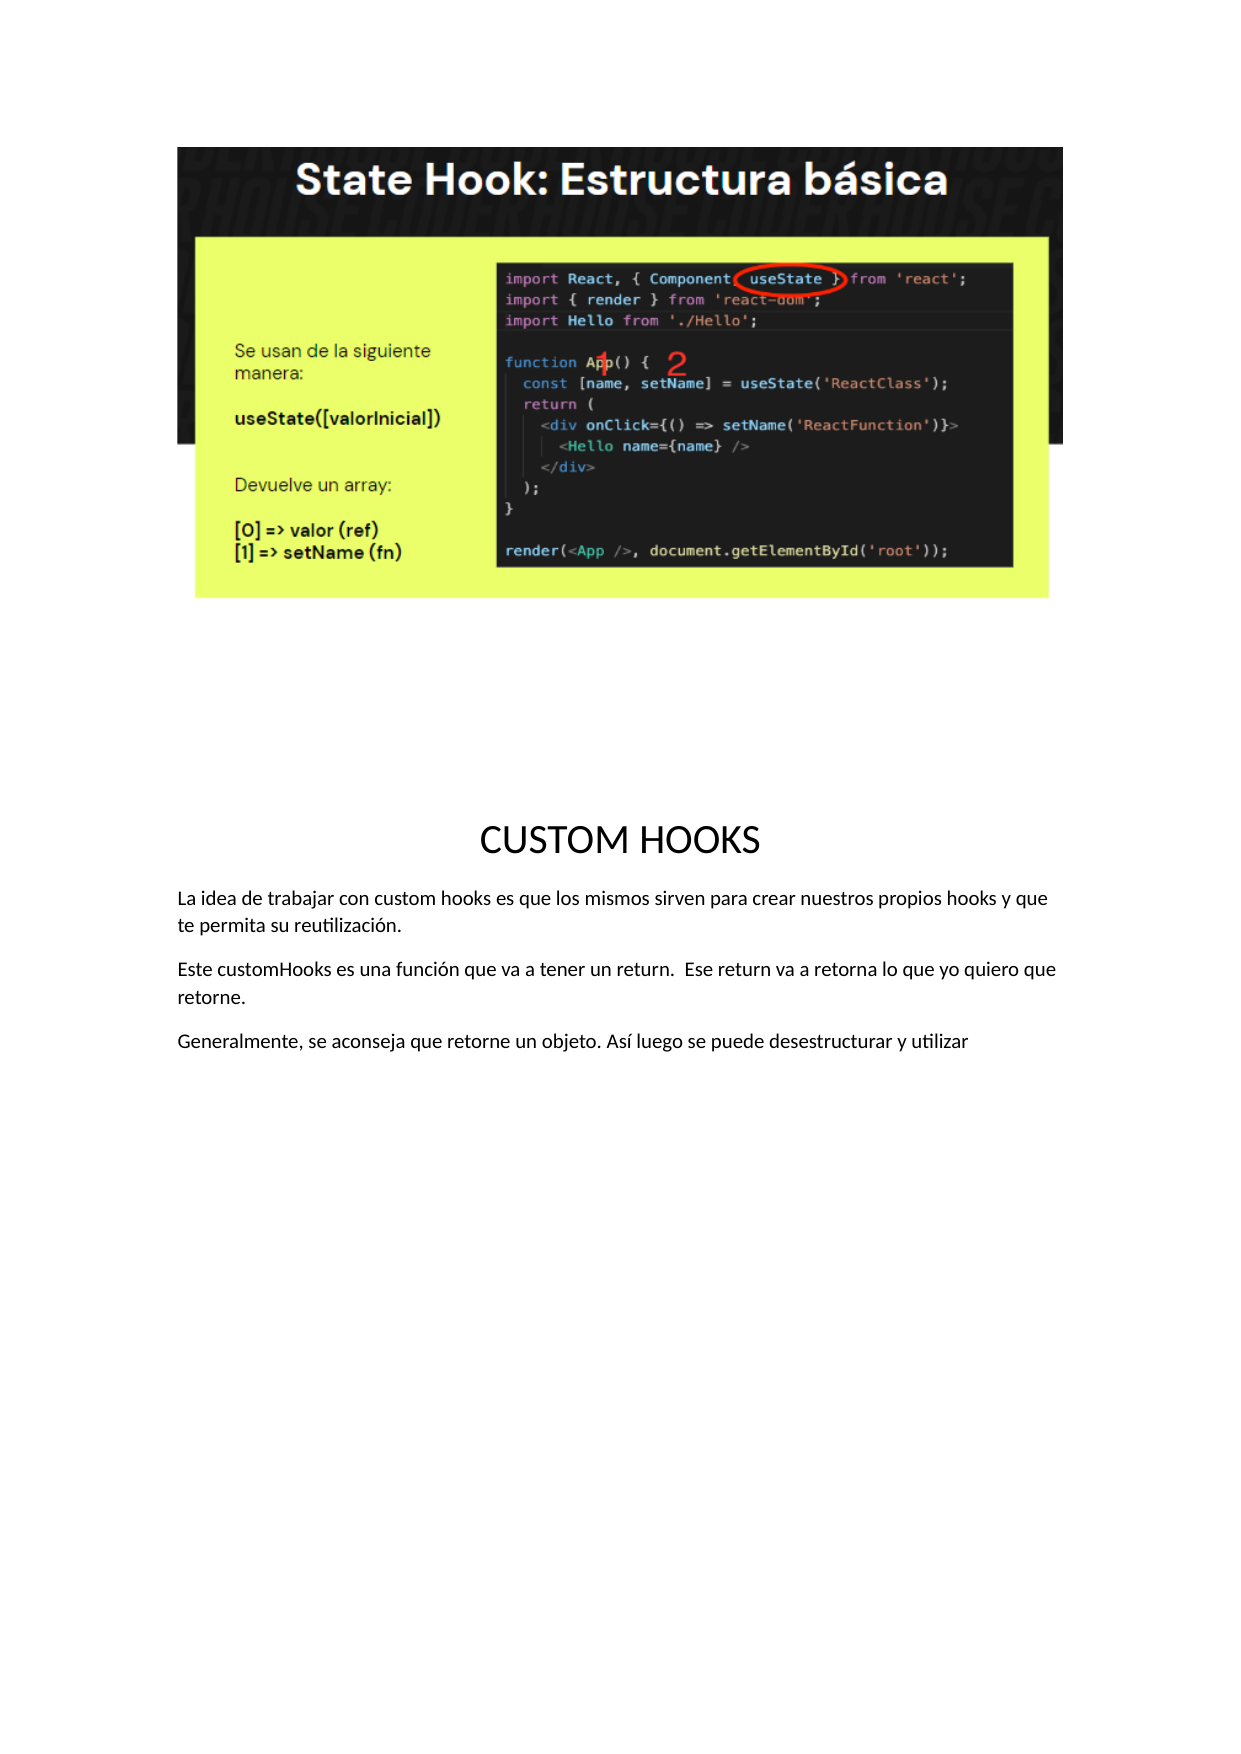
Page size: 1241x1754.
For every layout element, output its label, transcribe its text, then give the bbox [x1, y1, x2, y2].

text Generalmente, se aconseja que retorne un objeto. Así luego se puede desestructurar y utilizar [177, 1028, 1063, 1053]
text La idea de trabajar con custom hooks es que los mismos sirven para crear nuestros propios hooks y que te permita su reutilización. [177, 885, 1063, 938]
text CUSTOM HOOKS [177, 813, 1063, 864]
text Este customHooks es una función que va a tener un return. Ese return va a retorna lo que yo quiero que retorne. [177, 956, 1063, 1009]
picture [177, 147, 1063, 607]
